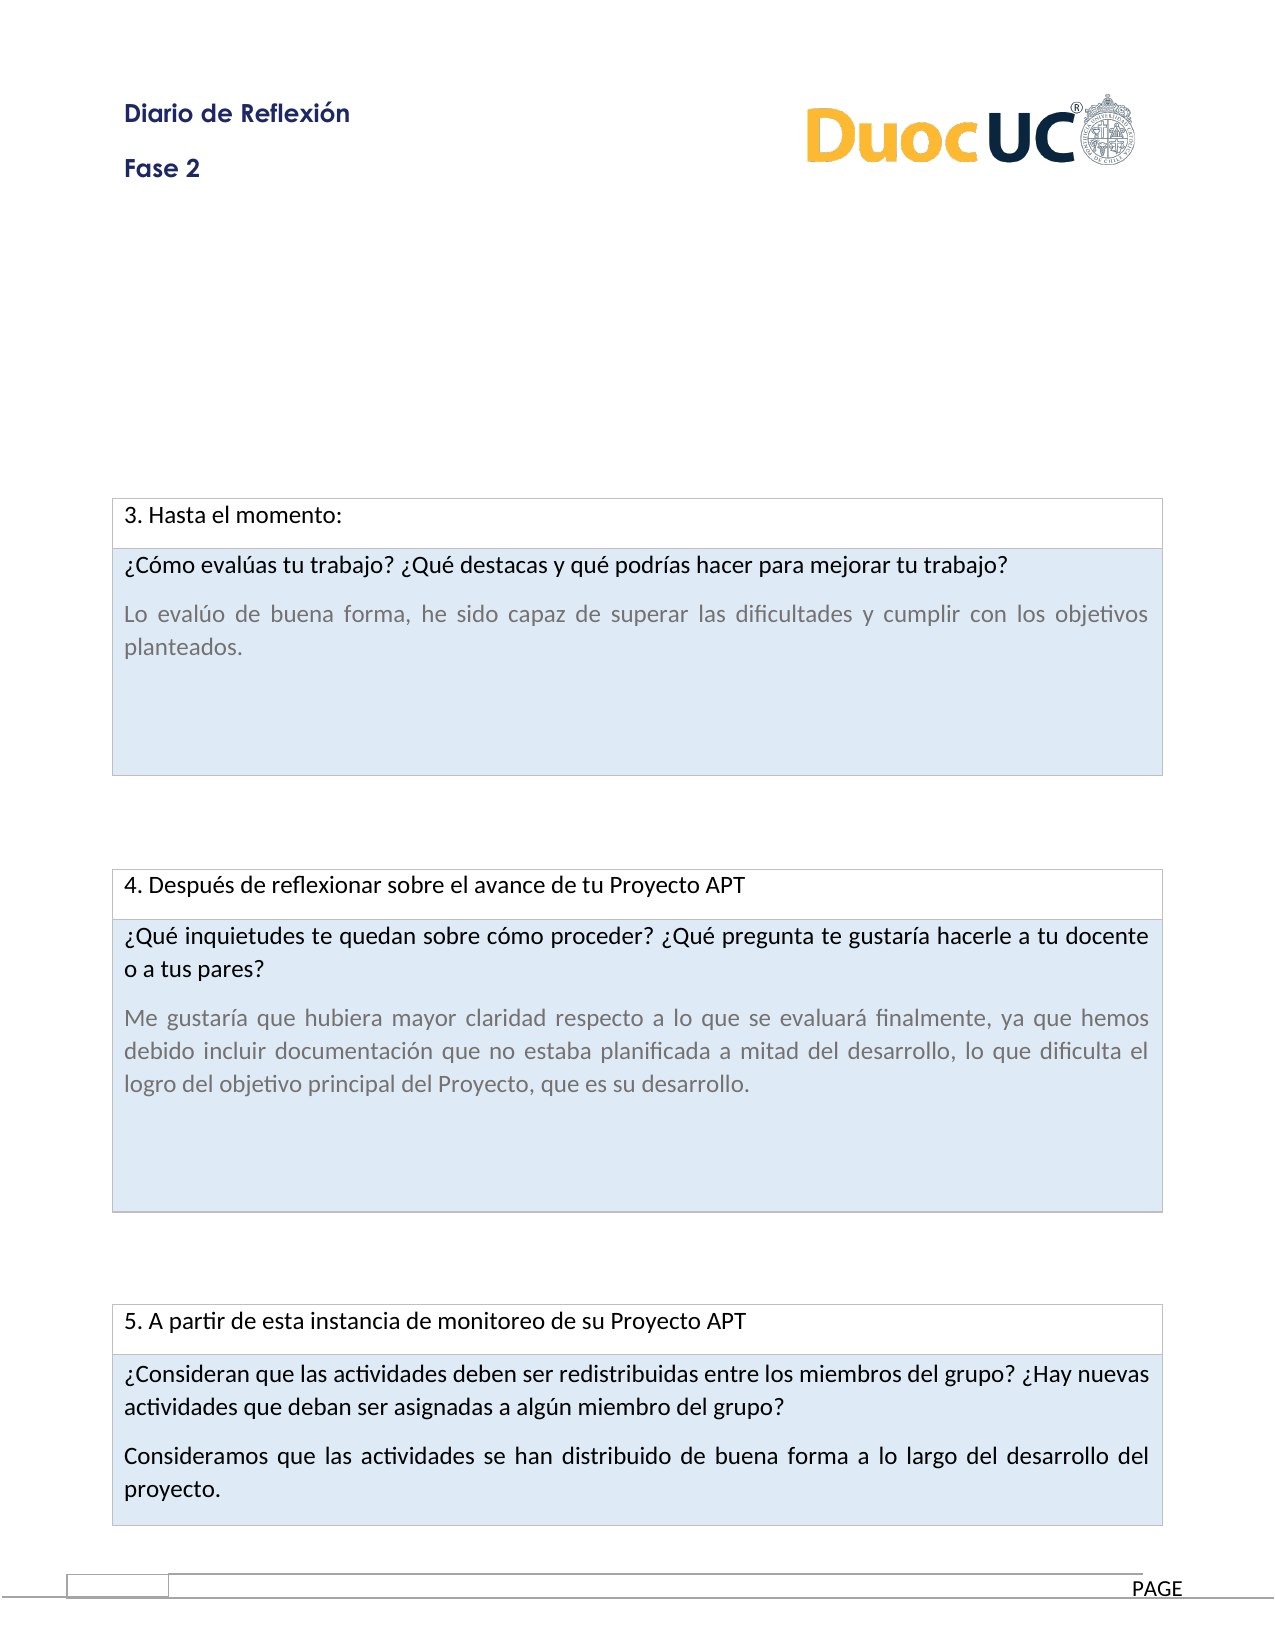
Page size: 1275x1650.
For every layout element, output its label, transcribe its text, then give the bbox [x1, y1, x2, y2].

picture [807, 94, 1135, 165]
table_header 3. Hasta el momento: [113, 499, 1162, 548]
table_header 4. Después de reflexionar sobre el avance de tu Proyecto APT [113, 870, 1162, 919]
table_header 5. A partir de esta instancia de monitoreo de su Proyecto APT [113, 1305, 1162, 1354]
table_cell ¿Cómo evalúas tu trabajo? ¿Qué destacas y qué podrías hacer para mejorar tu trabajo? Lo evalúo de buena forma, he sido capaz de superar las dificultades y cumplir con los objetivos planteados. [113, 549, 1162, 775]
table_cell ¿Qué inquietudes te quedan sobre cómo proceder? ¿Qué pregunta te gustaría hacerle a tu docente o a tus pares? Me gustaría que hubiera mayor claridad respecto a lo que se evaluará finalmente, ya que hemos debido incluir documentación que no estaba planificada a mitad del desarrollo, lo que dificulta el logro del objetivo principal del Proyecto, que es su desarrollo. [113, 920, 1162, 1211]
